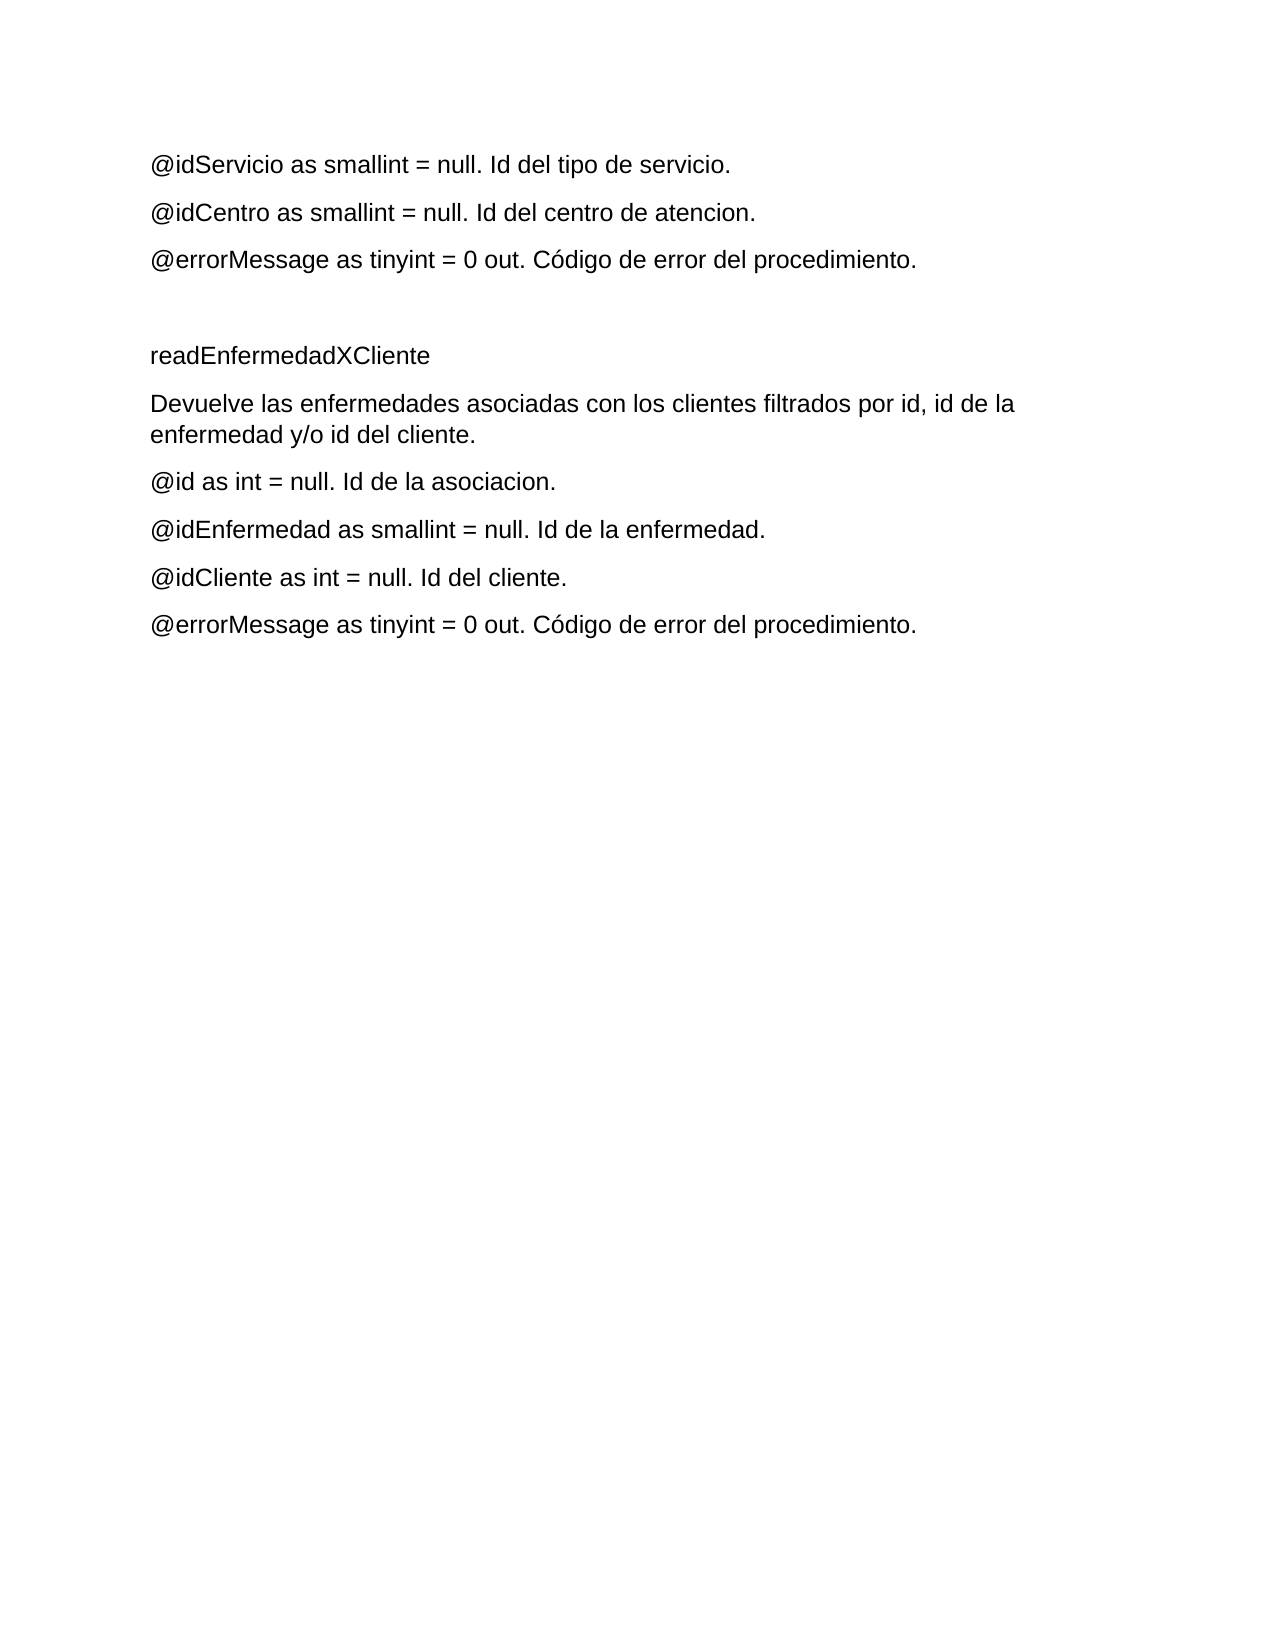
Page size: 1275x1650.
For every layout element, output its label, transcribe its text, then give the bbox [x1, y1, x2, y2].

text @id as int = null. Id de la asociacion. [150, 467, 1125, 496]
text Devuelve las enfermedades asociadas con los clientes filtrados por id, id de la enfermedad y/o id del cliente. [150, 388, 1125, 448]
text @errorMessage as tinyint = 0 out. Código de error del procedimiento. [150, 610, 1125, 639]
text @errorMessage as tinyint = 0 out. Código de error del procedimiento. [150, 245, 1125, 274]
text @idCentro as smallint = null. Id del centro de atencion. [150, 198, 1125, 226]
text @idServicio as smallint = null. Id del tipo de servicio. [150, 150, 1125, 179]
text readEnfermedadXCliente [150, 341, 1125, 369]
text @idCliente as int = null. Id del cliente. [150, 563, 1125, 591]
text @idEnfermedad as smallint = null. Id de la enfermedad. [150, 515, 1125, 544]
